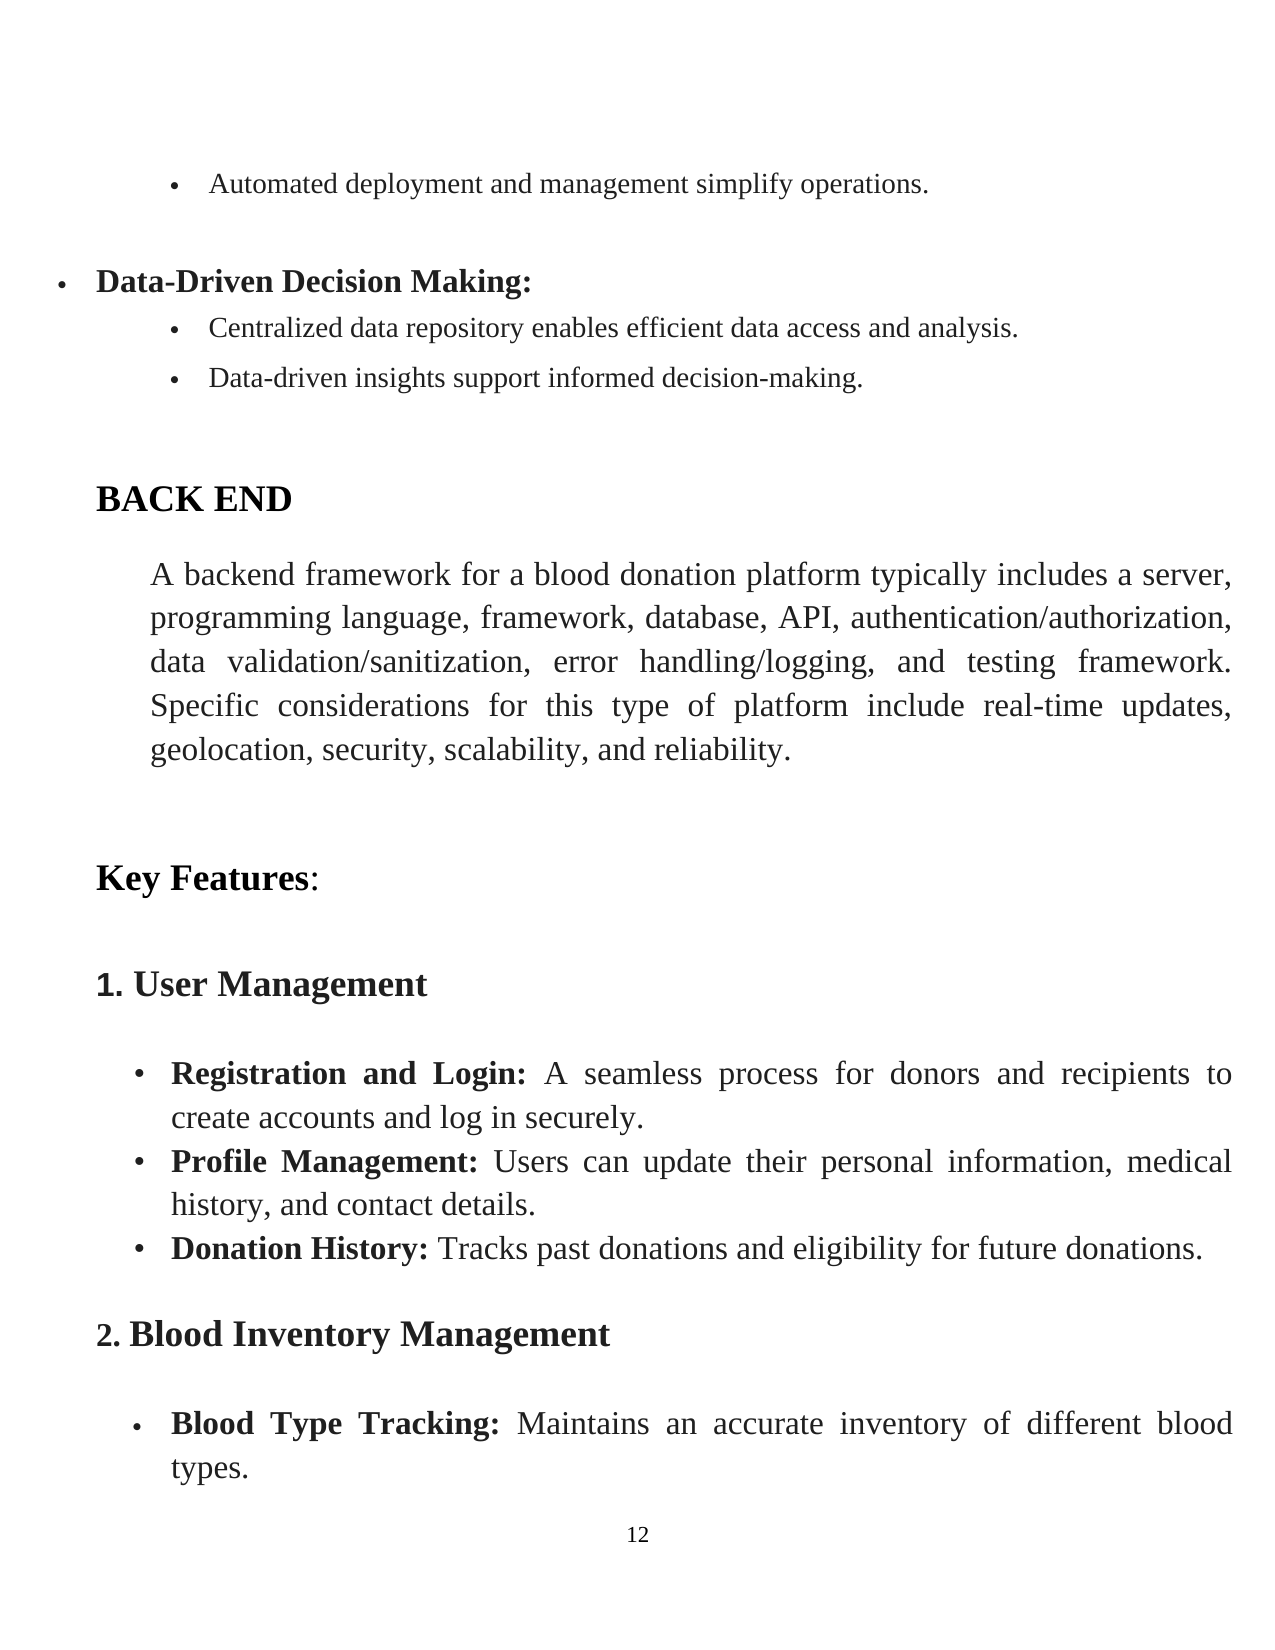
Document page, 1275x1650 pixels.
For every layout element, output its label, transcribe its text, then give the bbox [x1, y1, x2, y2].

subtitle BACK END [96, 476, 1233, 519]
list Blood Type Tracking: Maintains an accurate inventory of different blood types. [133, 1398, 1233, 1485]
list Profile Management: Users can update their personal information, medical history, and contact details. [133, 1135, 1233, 1223]
list Donation History: Tracks past donations and eligibility for future donations. [133, 1223, 1233, 1267]
list Data-driven insights support informed decision-making. [171, 350, 1233, 394]
text A backend framework for a blood donation platform typically includes a server, programming language, framework, database, API, authentication/authorization, data validation/sanitization, error handling/logging, and testing framework. Specific considerations for this type of platform include real-time updates, geolocation, security, scalability, and reliability. [150, 548, 1233, 767]
list Automated deployment and management simplify operations. [171, 156, 1233, 200]
list Centralized data repository enables efficient data access and analysis. [171, 300, 1233, 344]
subtitle Key Features: [96, 856, 1233, 899]
text 1. User Management [96, 960, 1233, 1004]
list Registration and Login: A seamless process for donors and recipients to create accounts and log in securely. [133, 1048, 1233, 1135]
text 2. Blood Inventory Management [96, 1310, 1233, 1354]
list Data-Driven Decision Making: [58, 256, 1233, 300]
